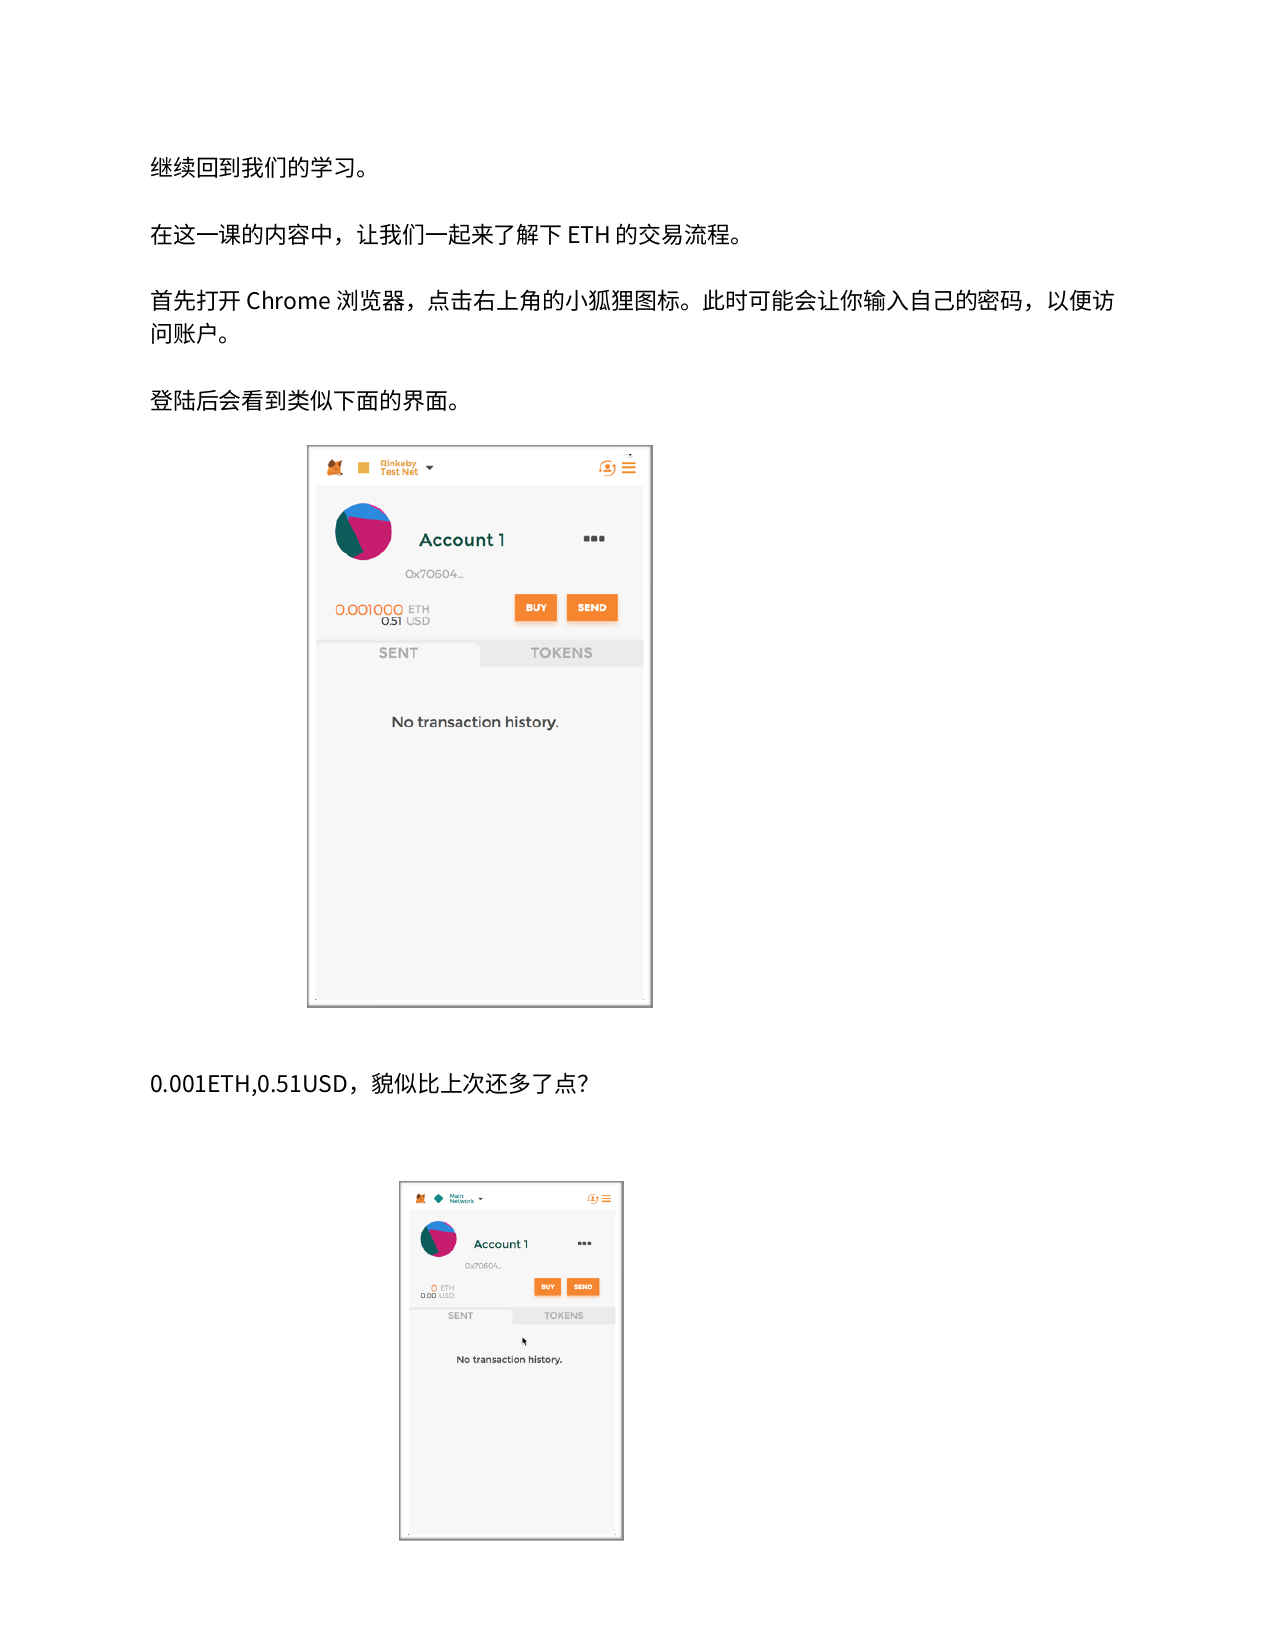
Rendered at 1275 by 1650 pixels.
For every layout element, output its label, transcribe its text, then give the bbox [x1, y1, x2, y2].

picture [399, 1181, 624, 1543]
picture [307, 445, 653, 1008]
text 继续回到我们的学习。 [150, 150, 1125, 183]
text 登陆后会看到类似下面的界面。 [150, 383, 1125, 416]
text 在这一课的内容中，让我们一起来了解下ETH的交易流程。 [150, 216, 1125, 250]
text 0.001ETH,0.51USD，貌似比上次还多了点？ [150, 1066, 1125, 1099]
text 首先打开Chrome浏览器，点击右上角的小狐狸图标。此时可能会让你输入自己的密码，以便访问账户。 [150, 283, 1125, 349]
